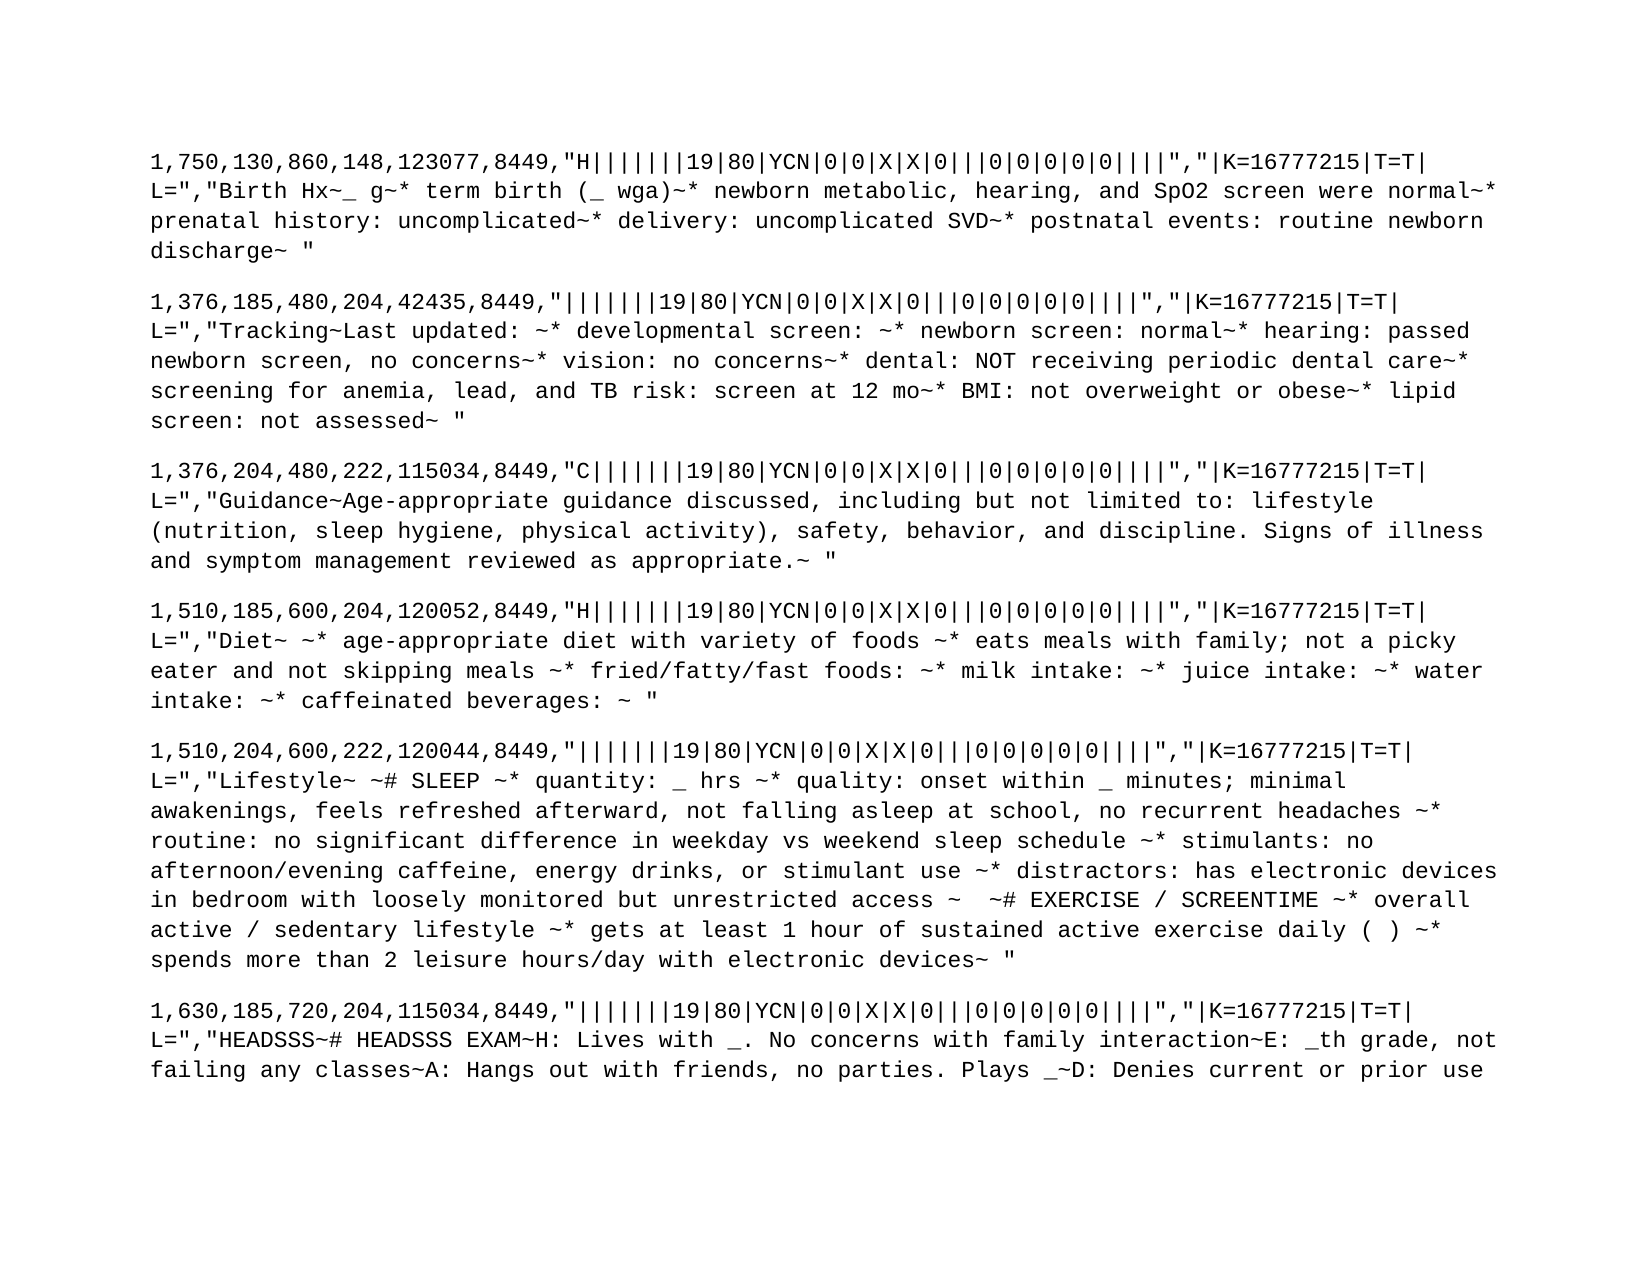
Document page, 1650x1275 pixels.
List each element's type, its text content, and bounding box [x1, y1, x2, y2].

text 1,510,185,600,204,120052,8449,"H|||||||19|80|YCN|0|0|X|X|0|||0|0|0|0|0||||","|K=16777215|T=T|L=","Diet~ ~* age-appropriate diet with variety of foods ~* eats meals with family; not a picky eater and not skipping meals ~* fried/fatty/fast foods: ~* milk intake: ~* juice intake: ~* water intake: ~* caffeinated beverages: ~ " [150, 600, 1500, 715]
text 1,376,204,480,222,115034,8449,"C|||||||19|80|YCN|0|0|X|X|0|||0|0|0|0|0||||","|K=16777215|T=T|L=","Guidance~Age-appropriate guidance discussed, including but not limited to: lifestyle (nutrition, sleep hygiene, physical activity), safety, behavior, and discipline. Signs of illness and symptom management reviewed as appropriate.~ " [150, 460, 1500, 575]
text 1,510,204,600,222,120044,8449,"|||||||19|80|YCN|0|0|X|X|0|||0|0|0|0|0||||","|K=16777215|T=T|L=","Lifestyle~ ~# SLEEP ~* quantity: _ hrs ~* quality: onset within _ minutes; minimal awakenings, feels refreshed afterward, not falling asleep at school, no recurrent headaches ~* routine: no significant difference in weekday vs weekend sleep schedule ~* stimulants: no afternoon/evening caffeine, energy drinks, or stimulant use ~* distractors: has electronic devices in bedroom with loosely monitored but unrestricted access ~ ~# EXERCISE / SCREENTIME ~* overall active / sedentary lifestyle ~* gets at least 1 hour of sustained active exercise daily ( ) ~* spends more than 2 leisure hours/day with electronic devices~ " [150, 740, 1500, 974]
text 1,376,185,480,204,42435,8449,"|||||||19|80|YCN|0|0|X|X|0|||0|0|0|0|0||||","|K=16777215|T=T|L=","Tracking~Last updated: ~* developmental screen: ~* newborn screen: normal~* hearing: passed newborn screen, no concerns~* vision: no concerns~* dental: NOT receiving periodic dental care~* screening for anemia, lead, and TB risk: screen at 12 mo~* BMI: not overweight or obese~* lipid screen: not assessed~ " [150, 290, 1500, 435]
text 1,750,130,860,148,123077,8449,"H|||||||19|80|YCN|0|0|X|X|0|||0|0|0|0|0||||","|K=16777215|T=T|L=","Birth Hx~_ g~* term birth (_ wga)~* newborn metabolic, hearing, and SpO2 screen were normal~* prenatal history: uncomplicated~* delivery: uncomplicated SVD~* postnatal events: routine newborn discharge~ " [150, 150, 1500, 265]
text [150, 999, 1500, 1084]
